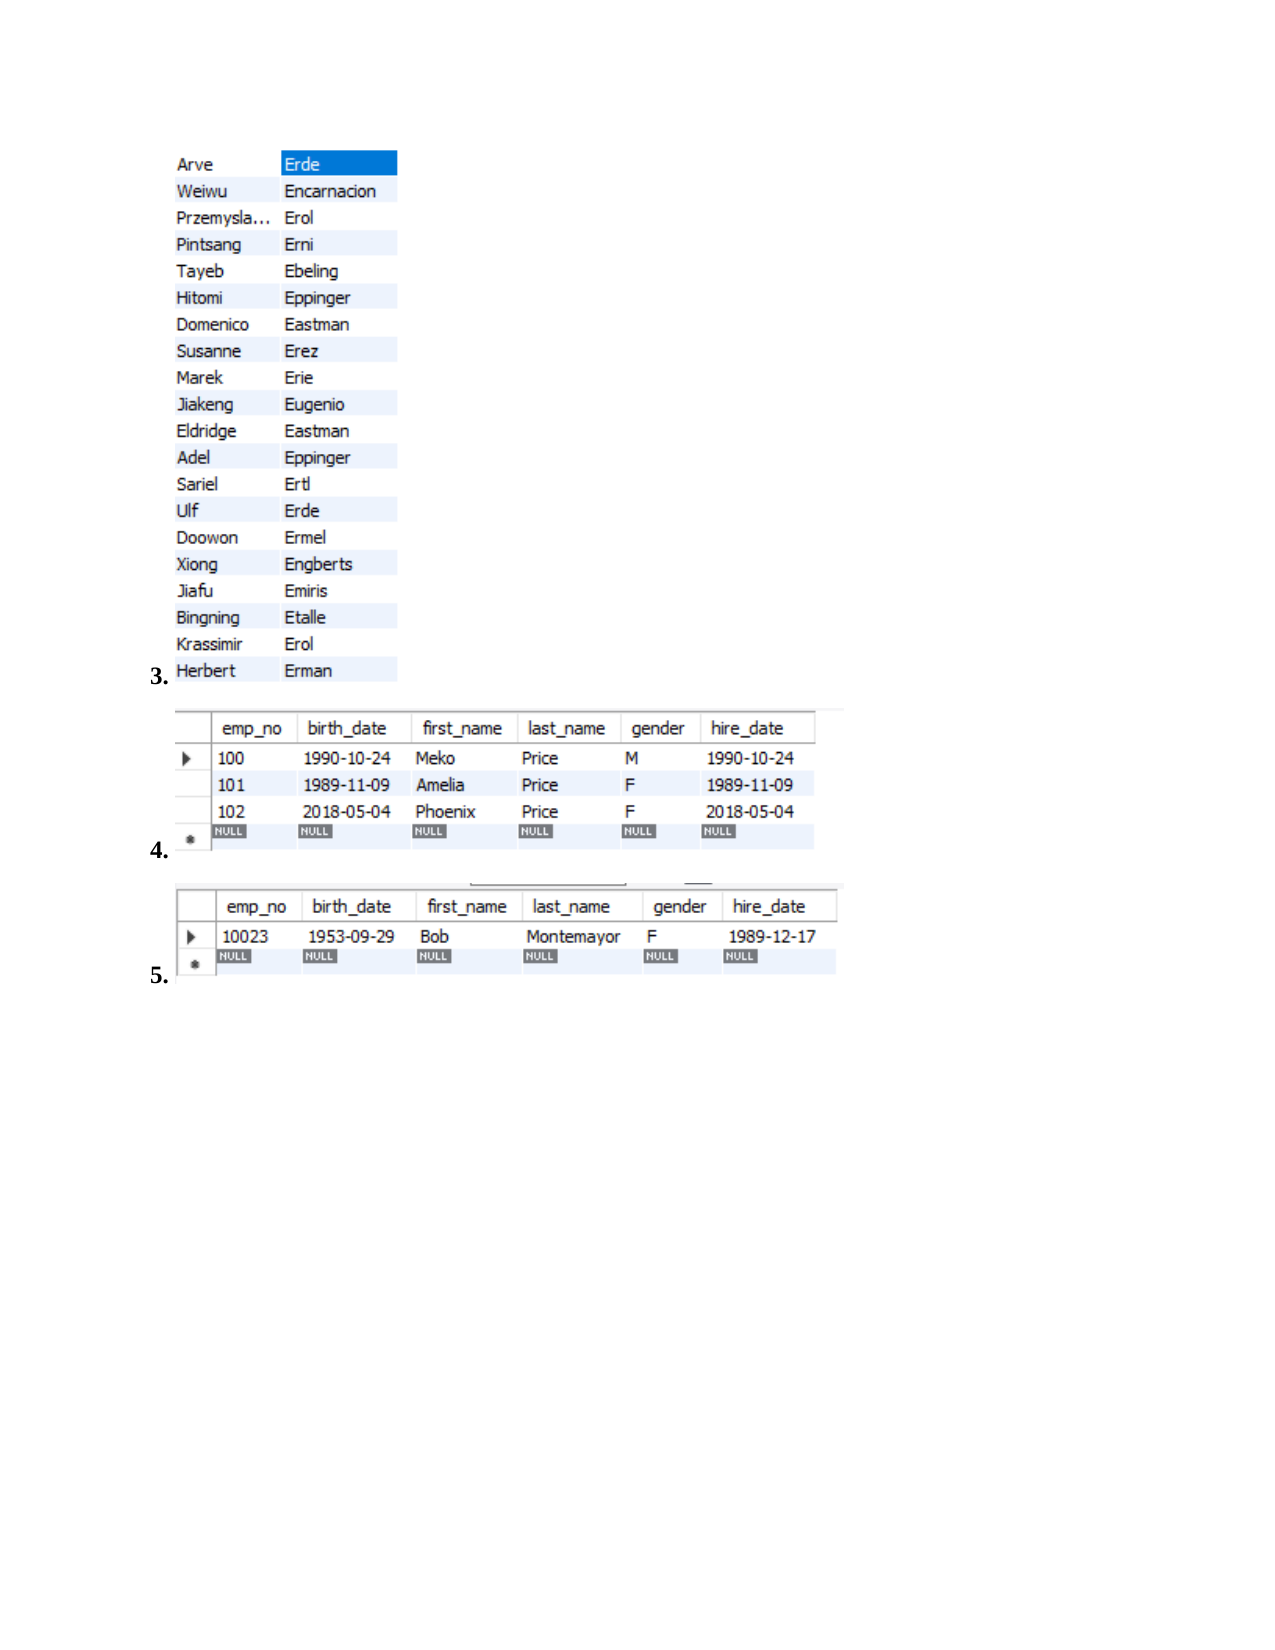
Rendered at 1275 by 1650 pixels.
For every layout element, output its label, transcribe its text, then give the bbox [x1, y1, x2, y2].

picture [175, 883, 844, 984]
picture [175, 708, 844, 859]
picture [175, 150, 432, 685]
